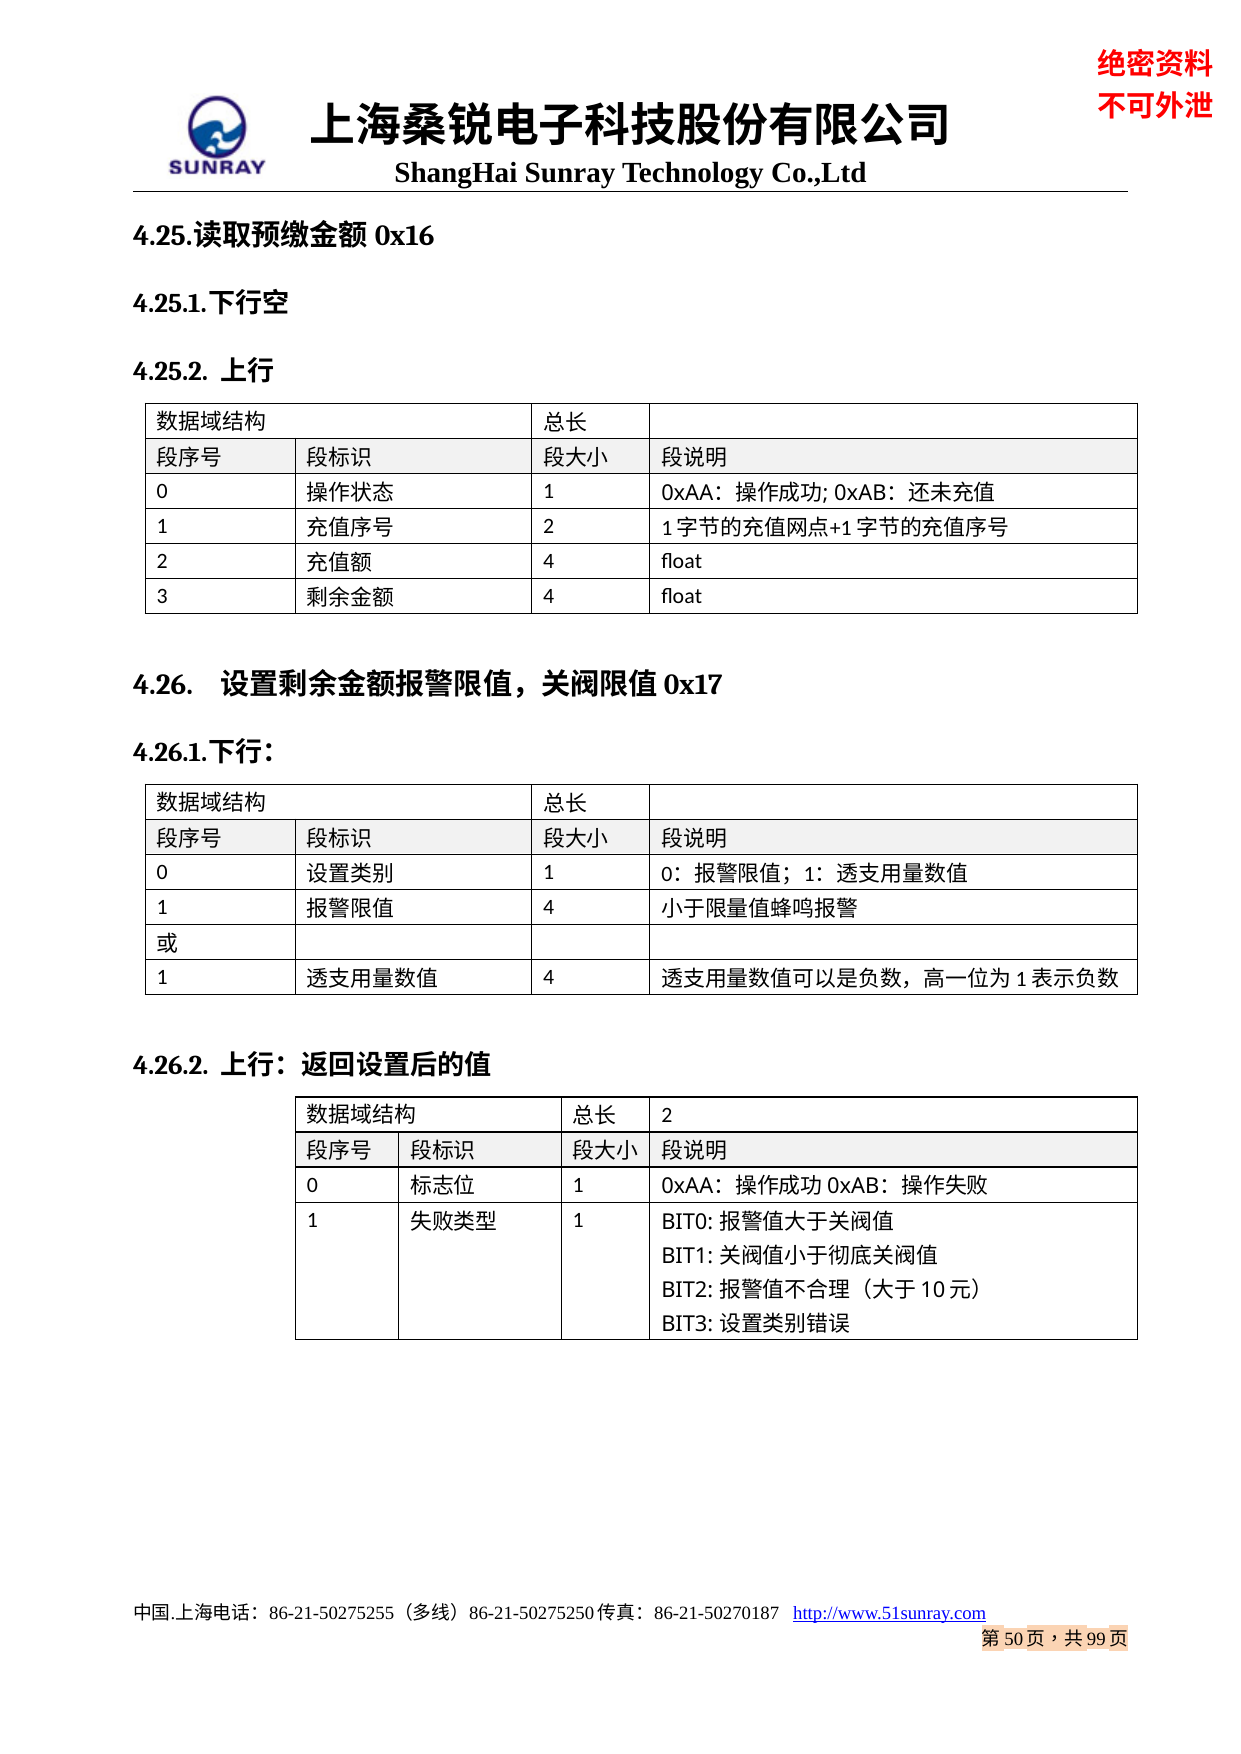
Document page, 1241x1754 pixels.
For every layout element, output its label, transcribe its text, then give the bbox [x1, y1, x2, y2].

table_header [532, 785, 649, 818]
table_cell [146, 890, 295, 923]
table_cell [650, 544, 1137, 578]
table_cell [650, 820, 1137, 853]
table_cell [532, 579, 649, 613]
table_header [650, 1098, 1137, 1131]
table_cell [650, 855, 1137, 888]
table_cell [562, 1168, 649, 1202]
subtitle 下行： [133, 716, 1128, 783]
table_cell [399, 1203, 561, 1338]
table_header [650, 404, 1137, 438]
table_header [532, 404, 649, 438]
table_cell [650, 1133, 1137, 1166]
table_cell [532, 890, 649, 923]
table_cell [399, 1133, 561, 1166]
subtitle 上行 [133, 335, 1128, 403]
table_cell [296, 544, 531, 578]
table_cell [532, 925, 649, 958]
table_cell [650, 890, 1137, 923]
subtitle 设置剩余金额报警限值，关阀限值0x17 [133, 648, 1128, 716]
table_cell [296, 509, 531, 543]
picture [166, 93, 267, 179]
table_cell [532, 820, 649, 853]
subtitle 上行：返回设置后的值 [133, 1028, 1128, 1096]
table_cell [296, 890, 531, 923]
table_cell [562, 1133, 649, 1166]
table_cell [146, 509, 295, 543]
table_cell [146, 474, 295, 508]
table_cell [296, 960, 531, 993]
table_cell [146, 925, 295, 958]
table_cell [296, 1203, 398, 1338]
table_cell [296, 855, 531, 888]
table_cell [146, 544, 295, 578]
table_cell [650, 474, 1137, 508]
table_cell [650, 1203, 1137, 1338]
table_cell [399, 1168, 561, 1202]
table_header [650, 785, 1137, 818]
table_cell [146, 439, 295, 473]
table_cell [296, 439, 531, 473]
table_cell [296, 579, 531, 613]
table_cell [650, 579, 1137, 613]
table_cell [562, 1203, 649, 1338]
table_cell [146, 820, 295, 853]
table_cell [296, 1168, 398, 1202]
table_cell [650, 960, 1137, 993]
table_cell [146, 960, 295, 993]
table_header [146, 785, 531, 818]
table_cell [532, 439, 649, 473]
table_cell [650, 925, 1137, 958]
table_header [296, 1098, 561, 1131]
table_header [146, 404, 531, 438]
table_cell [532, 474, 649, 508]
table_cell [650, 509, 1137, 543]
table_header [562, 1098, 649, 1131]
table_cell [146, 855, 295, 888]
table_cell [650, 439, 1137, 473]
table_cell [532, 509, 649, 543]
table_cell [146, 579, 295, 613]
subtitle 下行空 [133, 267, 1128, 335]
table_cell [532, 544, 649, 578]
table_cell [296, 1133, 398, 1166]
subtitle 读取预缴金额 0x16 [133, 199, 1128, 267]
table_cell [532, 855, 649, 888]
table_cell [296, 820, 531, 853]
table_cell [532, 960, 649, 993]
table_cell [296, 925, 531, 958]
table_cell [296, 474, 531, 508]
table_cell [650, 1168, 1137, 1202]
